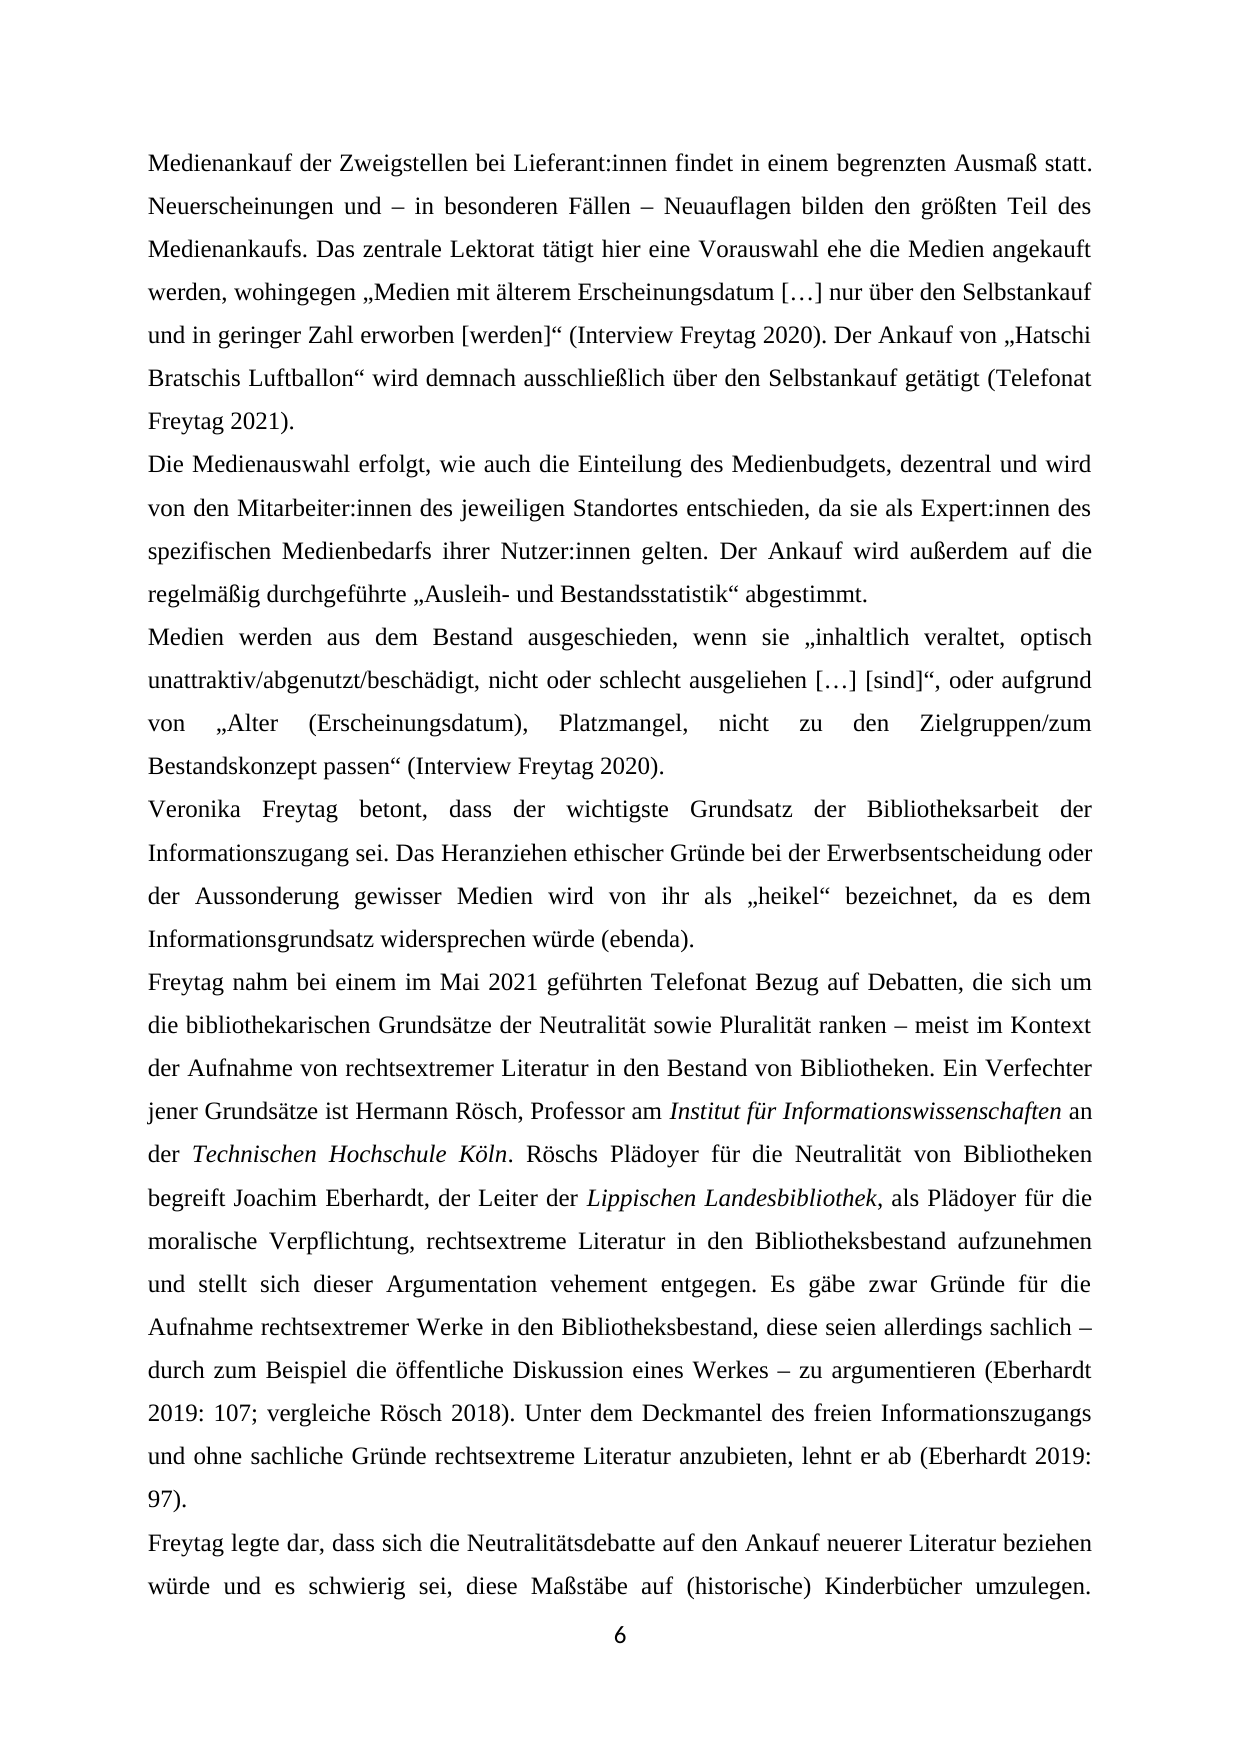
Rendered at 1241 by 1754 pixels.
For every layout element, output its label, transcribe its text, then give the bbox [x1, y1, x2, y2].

text Veronika Freytag betont, dass der wichtigste Grundsatz der Bibliotheksarbeit der Informationszugang sei. Das Heranziehen ethischer Gründe bei der Erwerbsentscheidung oder der Aussonderung gewisser Medien wird von ihr als „heikel“ bezeichnet, da es dem Informationsgrundsatz widersprechen würde (ebenda). [148, 794, 1093, 953]
text Freytag nahm bei einem im Mai 2021 geführten Telefonat Bezug auf Debatten, die sich um die bibliothekarischen Grundsätze der Neutralität sowie Pluralität ranken – meist im Kontext der Aufnahme von rechtsextremer Literatur in den Bestand von Bibliotheken. Ein Verfechter jener Grundsätze ist Hermann Rösch, Professor am Institut für Informationswissenschaften an der Technischen Hochschule Köln. Röschs Plädoyer für die Neutralität von Bibliotheken begreift Joachim Eberhardt, der Leiter der Lippischen Landesbibliothek, als Plädoyer für die moralische Verpflichtung, rechtsextreme Literatur in den Bibliotheksbestand aufzunehmen und stellt sich dieser Argumentation vehement entgegen. Es gäbe zwar Gründe für die Aufnahme rechtsextremer Werke in den Bibliotheksbestand, diese seien allerdings sachlich – durch zum Beispiel die öffentliche Diskussion eines Werkes – zu argumentieren (Eberhardt 2019: 107; vergleiche Rösch 2018). Unter dem Deckmantel des freien Informationszugangs und ohne sachliche Gründe rechtsextreme Literatur anzubieten, lehnt er ab (Eberhardt 2019: 97). [148, 967, 1093, 1513]
text Medien werden aus dem Bestand ausgeschieden, wenn sie „inhaltlich veraltet, optisch unattraktiv/abgenutzt/beschädigt, nicht oder schlecht ausgeliehen […] [sind]“, oder aufgrund von „Alter (Erscheinungsdatum), Platzmangel, nicht zu den Zielgruppen/zum Bestandskonzept passen“ (Interview Freytag 2020). [148, 622, 1093, 780]
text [148, 148, 1093, 435]
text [148, 1528, 1093, 1599]
text Die Medienauswahl erfolgt, wie auch die Einteilung des Medienbudgets, dezentral und wird von den Mitarbeiter:innen des jeweiligen Standortes entschieden, da sie als Expert:innen des spezifischen Medienbedarfs ihrer Nutzer:innen gelten. Der Ankauf wird außerdem auf die regelmäßig durchgeführte „Ausleih- und Bestandsstatistik“ abgestimmt. [148, 449, 1093, 608]
